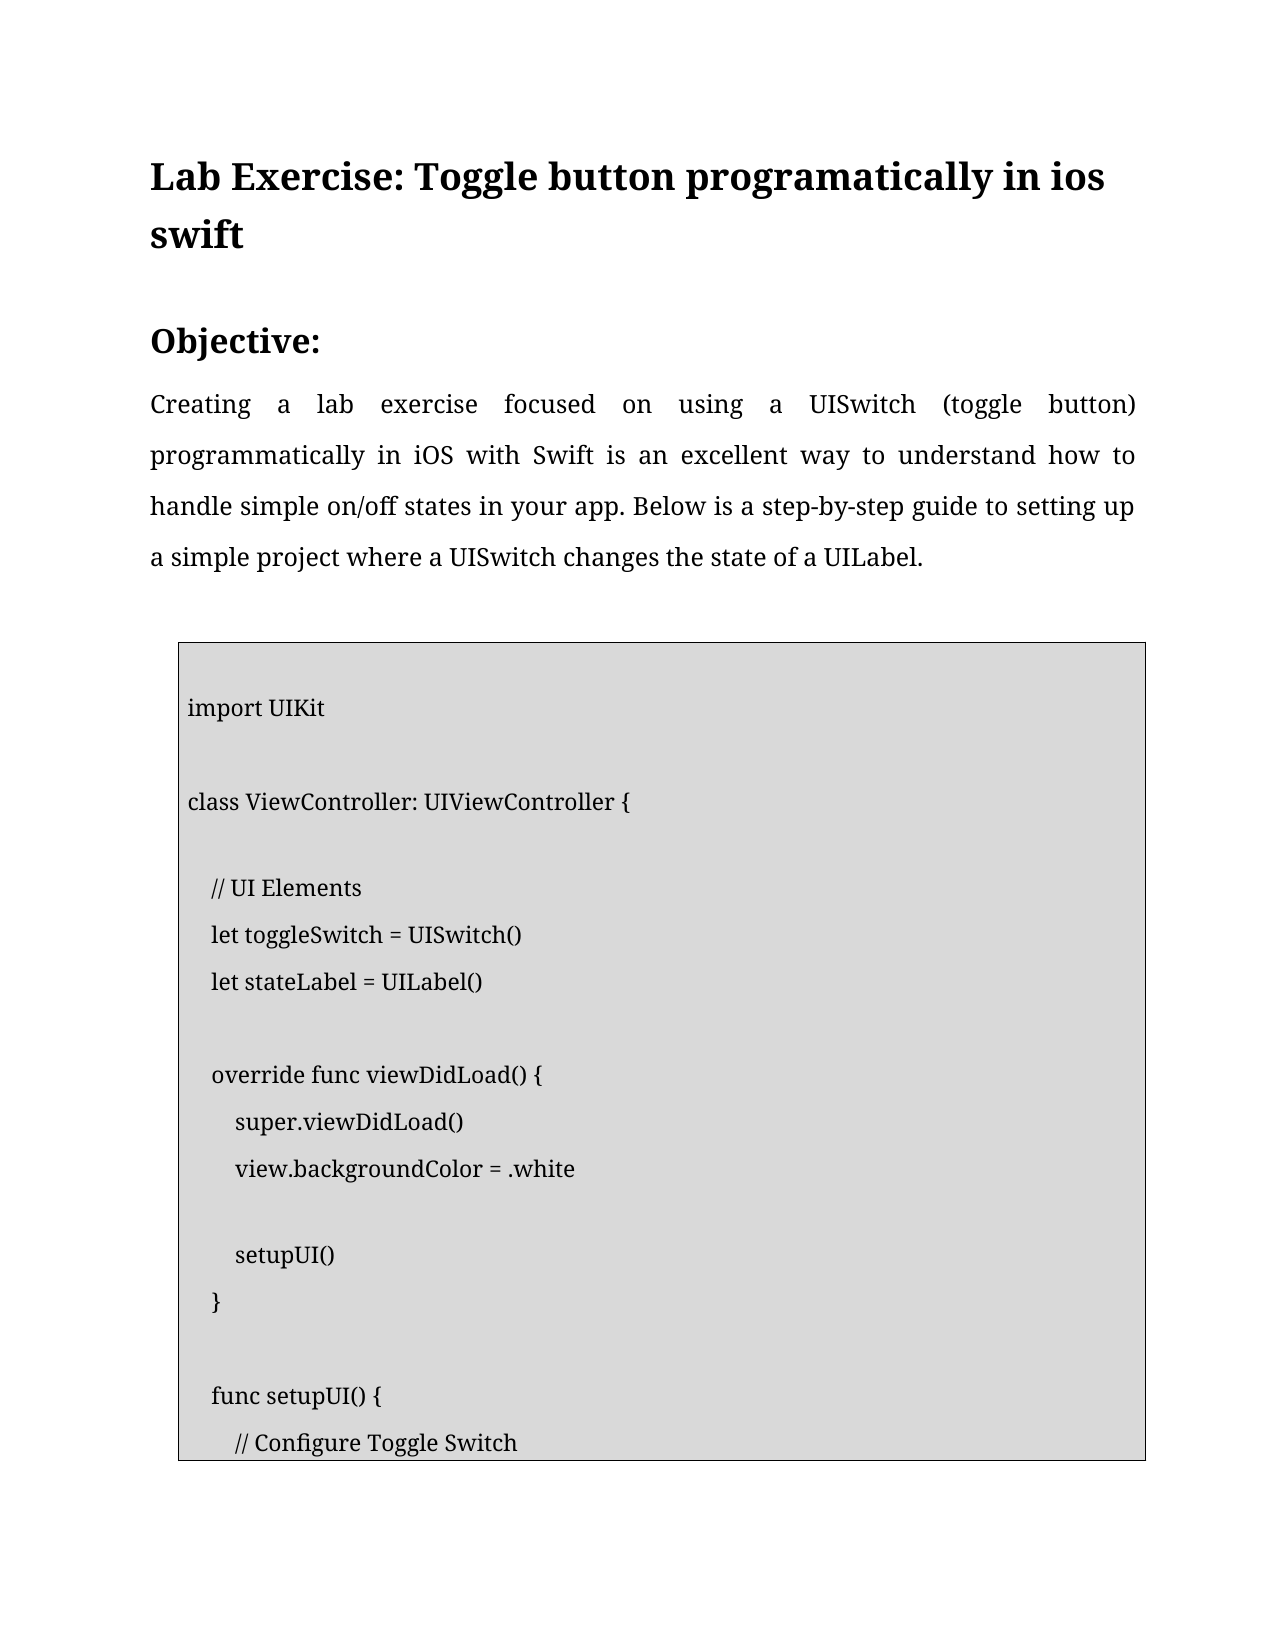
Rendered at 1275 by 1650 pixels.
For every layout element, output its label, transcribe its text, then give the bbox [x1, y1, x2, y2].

text } [179, 1283, 1145, 1317]
text Objective: [150, 318, 1137, 364]
text import UIKit [179, 688, 1145, 723]
text Creating a lab exercise focused on using a UISwitch (toggle button) programmatically in iOS with Swift is an excellent way to understand how to handle simple on/off states in your app. Below is a step-by-step guide to setting up a simple project where a UISwitch changes the state of a UILabel. [150, 386, 1137, 574]
text super.viewDidLoad() [179, 1103, 1145, 1137]
text let toggleSwitch = UISwitch() [179, 916, 1145, 950]
subtitle Lab Exercise: Toggle button programatically in ios swift [150, 150, 1137, 260]
text setupUI() [179, 1236, 1145, 1271]
text view.backgroundColor = .white [179, 1150, 1145, 1184]
text override func viewDidLoad() { [179, 1056, 1145, 1091]
text // Configure Toggle Switch [179, 1424, 1145, 1460]
text class ViewController: UIViewController { [179, 782, 1145, 817]
text func setupUI() { [179, 1377, 1145, 1411]
text let stateLabel = UILabel() [179, 962, 1145, 997]
text // UI Elements [179, 869, 1145, 903]
